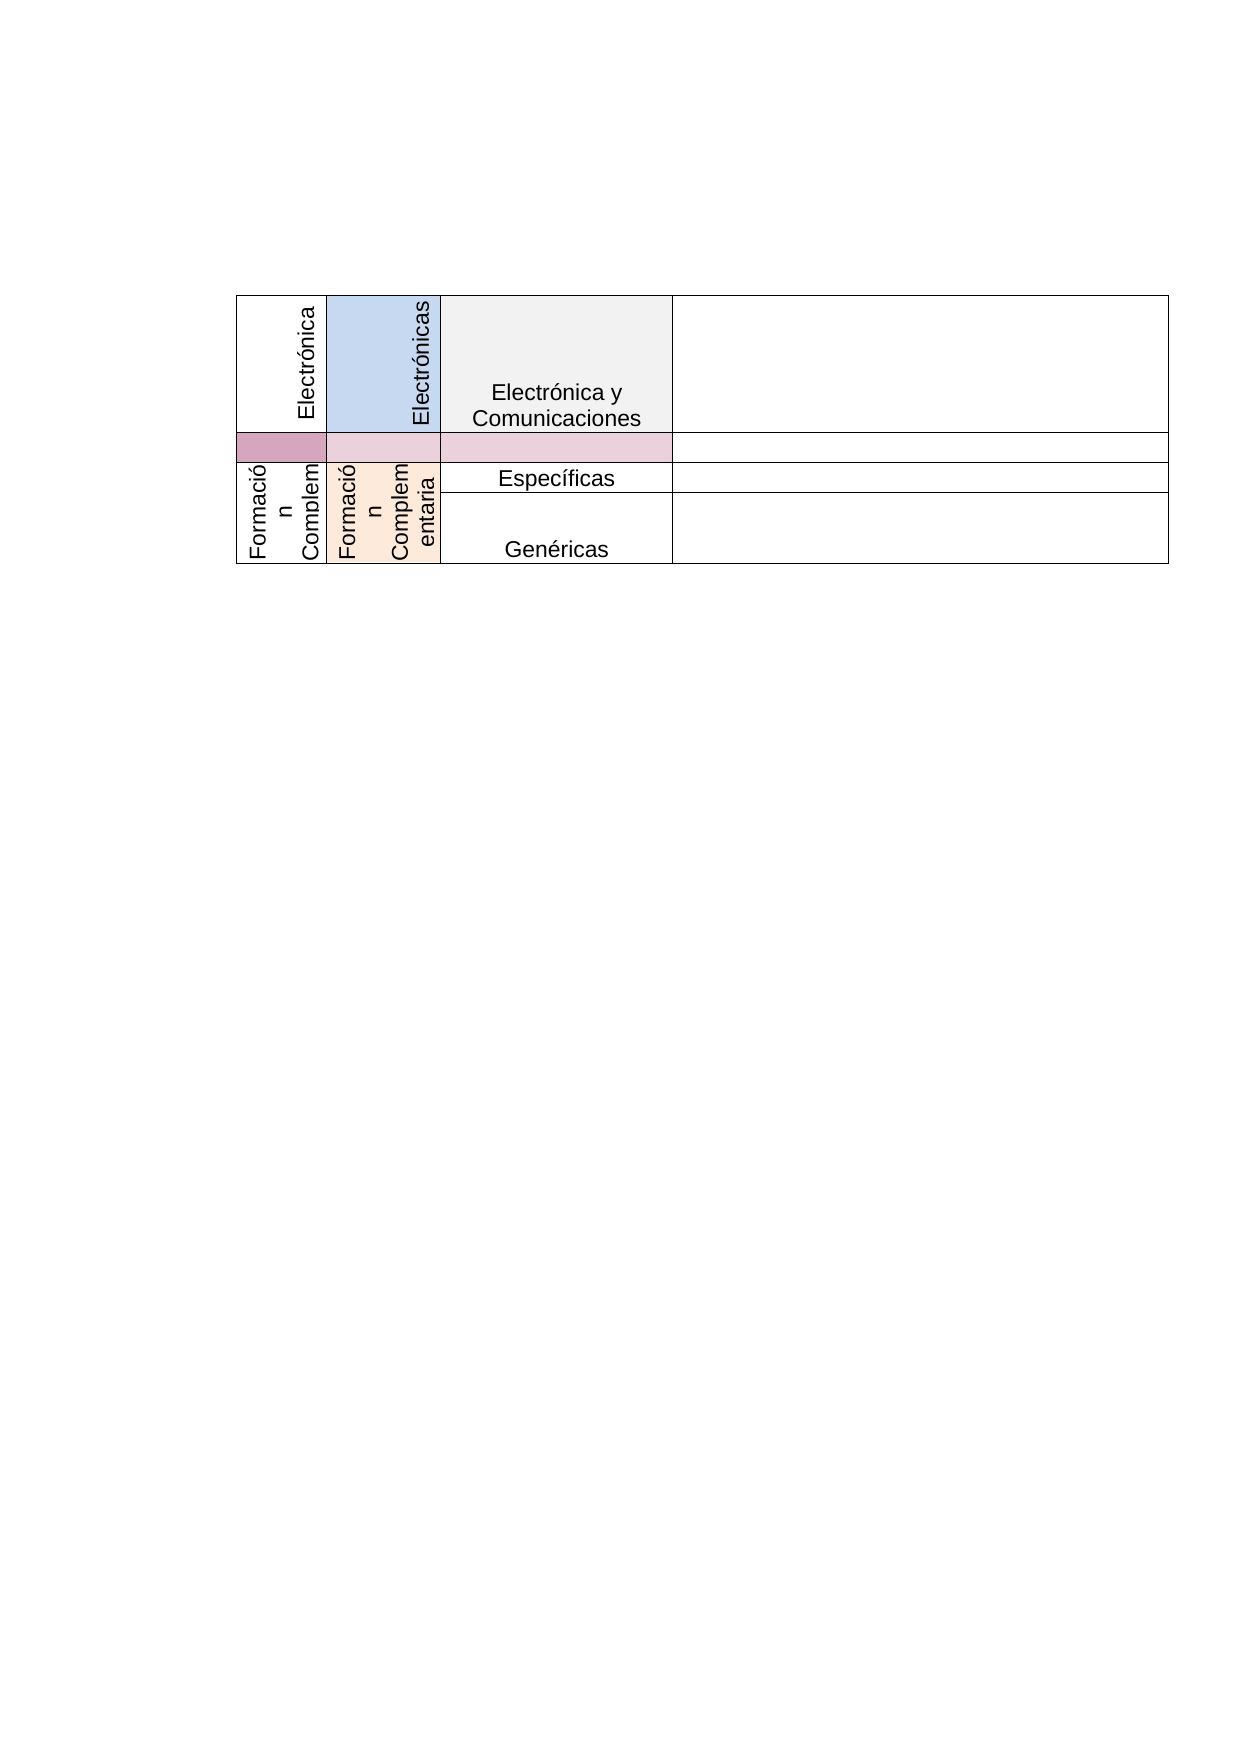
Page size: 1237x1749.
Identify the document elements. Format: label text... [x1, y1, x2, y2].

table_cell [441, 433, 672, 462]
table_cell Formación Complementaria [327, 463, 440, 562]
table_cell [673, 463, 1168, 492]
table_cell Formación Complementaria [237, 463, 326, 562]
table_cell [673, 296, 1168, 432]
table_cell [237, 433, 326, 462]
table_cell Específicas [441, 463, 672, 492]
table_cell Electrónica y Comunicaciones [441, 296, 672, 432]
table_cell [327, 433, 440, 462]
table_cell [673, 493, 1168, 562]
table_cell Genéricas [441, 493, 672, 562]
table_cell Electrónicas [327, 296, 440, 432]
table_cell Electrónica [237, 296, 326, 432]
table_cell [673, 433, 1168, 462]
